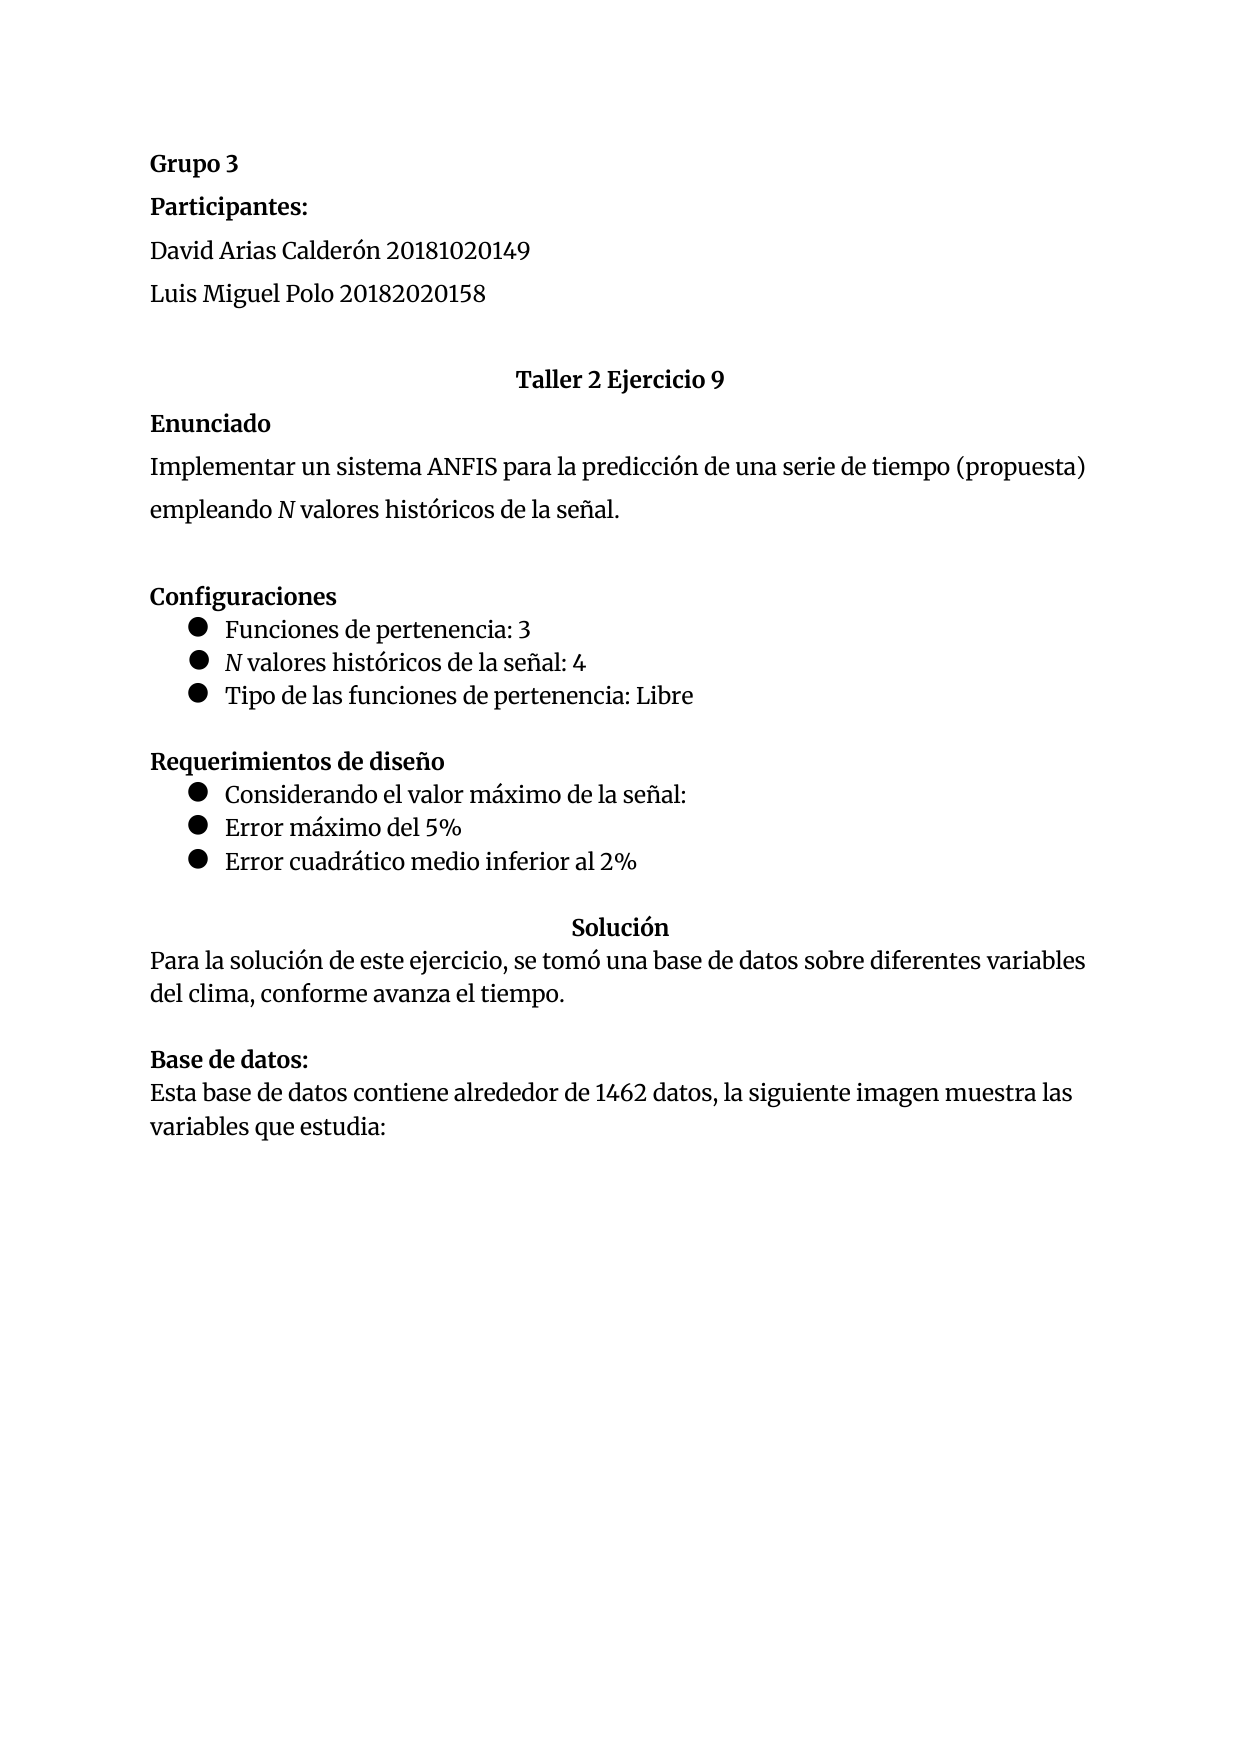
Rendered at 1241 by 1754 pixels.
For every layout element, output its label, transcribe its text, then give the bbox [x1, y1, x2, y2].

text Solución [150, 913, 1090, 942]
text Grupo 3 [150, 150, 1090, 179]
list Error máximo del 5% [187, 814, 1090, 843]
list Error cuadrático medio inferior al 2% [187, 847, 1090, 876]
text Esta base de datos contiene alrededor de 1462 datos, la siguiente imagen muestra las variables que estudia: [150, 1079, 1090, 1141]
text Enunciado [150, 409, 1090, 438]
text Implementar un sistema ANFIS para la predicción de una serie de tiempo (propuesta) empleando N valores históricos de la señal. [150, 453, 1090, 525]
list Considerando el valor máximo de la señal: [187, 781, 1090, 810]
text Participantes: [150, 193, 1090, 222]
text Configuraciones [150, 582, 1090, 611]
list Funciones de pertenencia: 3 [187, 615, 1090, 644]
text David Arias Calderón 20181020149 [150, 236, 1090, 265]
text Luis Miguel Polo 20182020158 [150, 280, 1090, 308]
list Tipo de las funciones de pertenencia: Libre [187, 682, 1090, 711]
text Taller 2 Ejercicio 9 [150, 366, 1090, 395]
list N valores históricos de la señal: 4 [187, 648, 1090, 677]
text Para la solución de este ejercicio, se tomó una base de datos sobre diferentes variables del clima, conforme avanza el tiempo. [150, 947, 1090, 1009]
text Requerimientos de diseño [150, 748, 1090, 777]
text Base de datos: [150, 1046, 1090, 1075]
